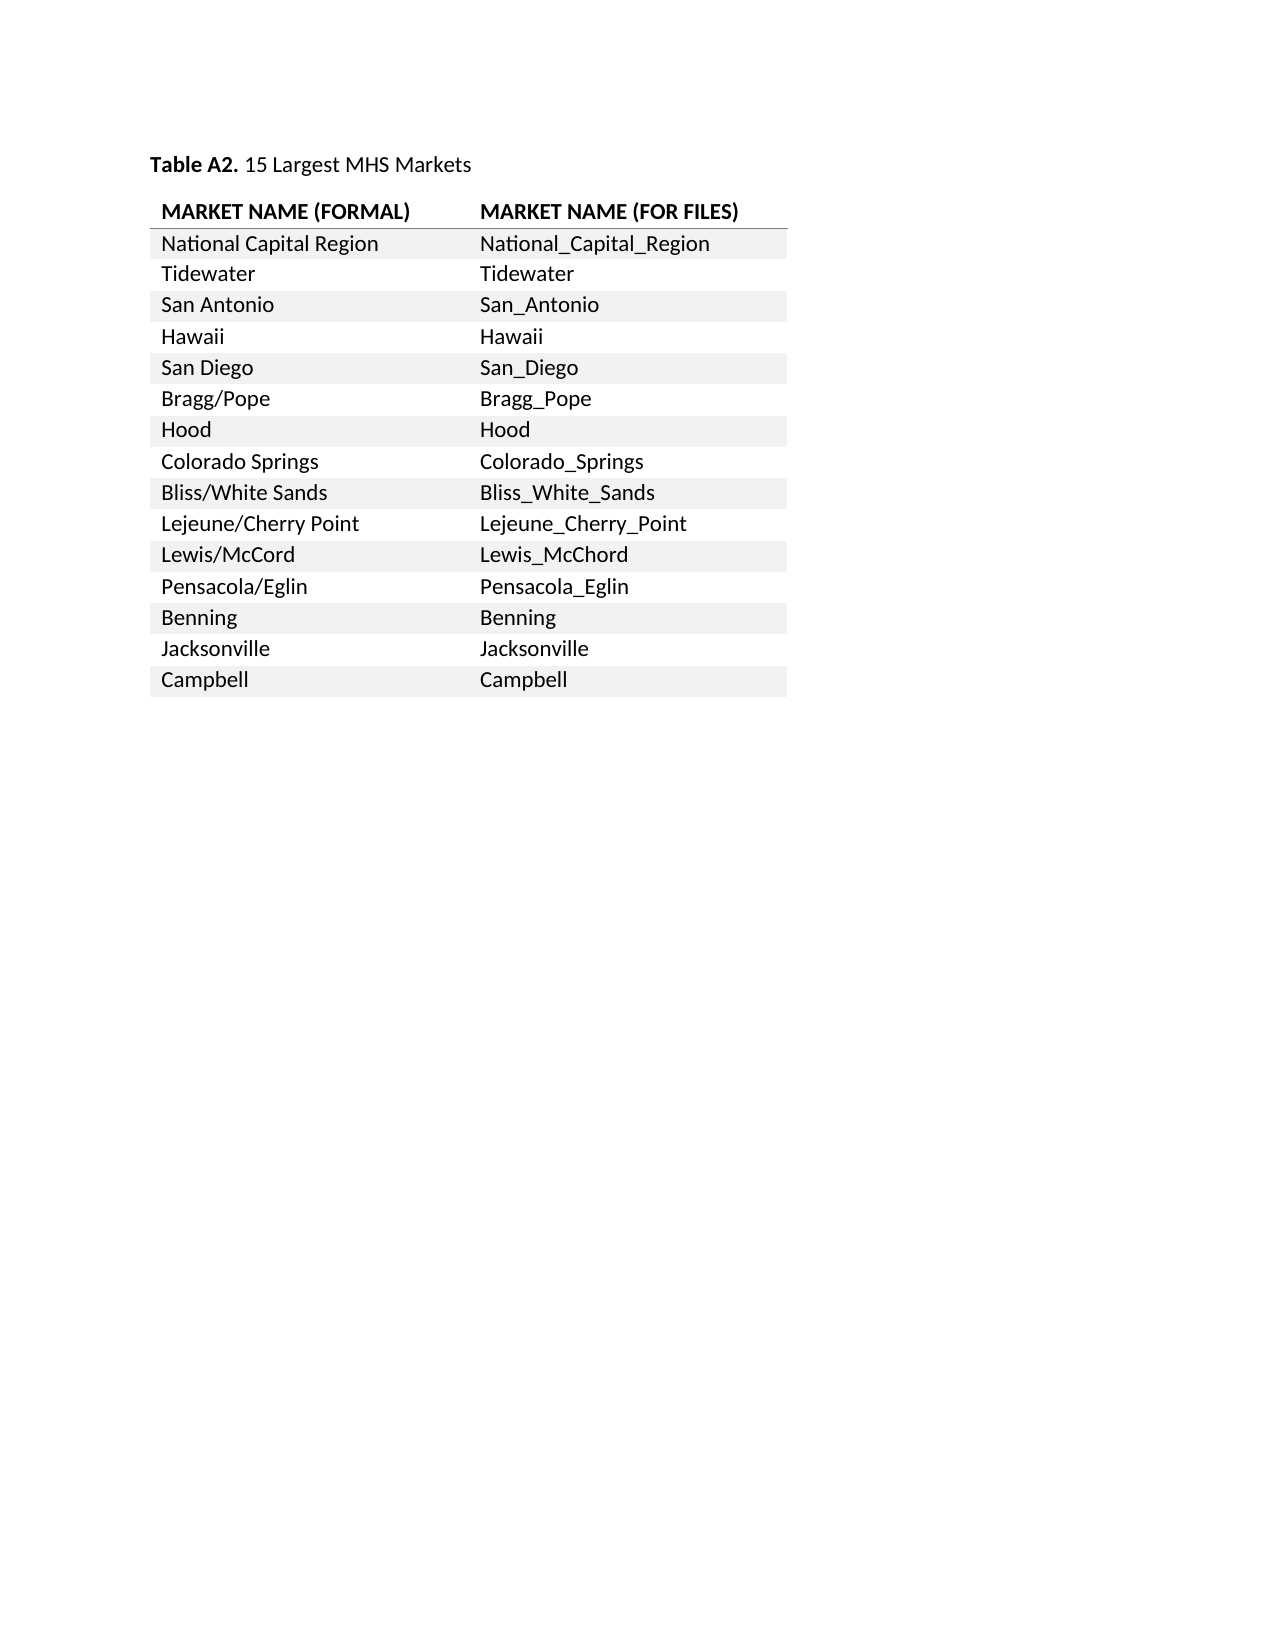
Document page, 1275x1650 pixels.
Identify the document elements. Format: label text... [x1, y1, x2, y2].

table_cell Benning [150, 603, 469, 634]
table_cell Colorado_Springs [469, 447, 787, 478]
table_cell National Capital Region [150, 229, 469, 259]
table_cell Lewis/McCord [150, 541, 469, 572]
table_cell Tidewater [469, 259, 787, 291]
table_cell San_Diego [469, 353, 787, 384]
table_cell Hawaii [469, 322, 787, 353]
table_cell Pensacola/Eglin [150, 572, 469, 603]
table_cell Hood [469, 416, 787, 447]
table_cell Lejeune/Cherry Point [150, 509, 469, 541]
table_cell Pensacola_Eglin [469, 572, 787, 603]
table_cell Colorado Springs [150, 447, 469, 478]
table_header mARKET nAME (fORMAL) [150, 197, 469, 228]
table_cell Bliss/White Sands [150, 478, 469, 509]
table_cell Hawaii [150, 322, 469, 353]
text Table A2. 15 Largest MHS Markets [150, 150, 1125, 178]
table_cell Benning [469, 603, 787, 634]
table_cell Lewis_McChord [469, 541, 787, 572]
table_cell Bragg_Pope [469, 384, 787, 416]
table_cell Bliss_White_Sands [469, 478, 787, 509]
table_cell National_Capital_Region [469, 229, 787, 259]
table_cell Bragg/Pope [150, 384, 469, 416]
table_cell Lejeune_Cherry_Point [469, 509, 787, 541]
table_cell Tidewater [150, 259, 469, 291]
table_cell Jacksonville [469, 634, 787, 666]
table_cell Campbell [469, 666, 787, 697]
table_header mARKET nAME (fOR fILES) [469, 197, 787, 228]
table_cell Campbell [150, 666, 469, 697]
table_cell San Diego [150, 353, 469, 384]
table_cell Jacksonville [150, 634, 469, 666]
table_cell San Antonio [150, 291, 469, 322]
table_cell Hood [150, 416, 469, 447]
table_cell San_Antonio [469, 291, 787, 322]
